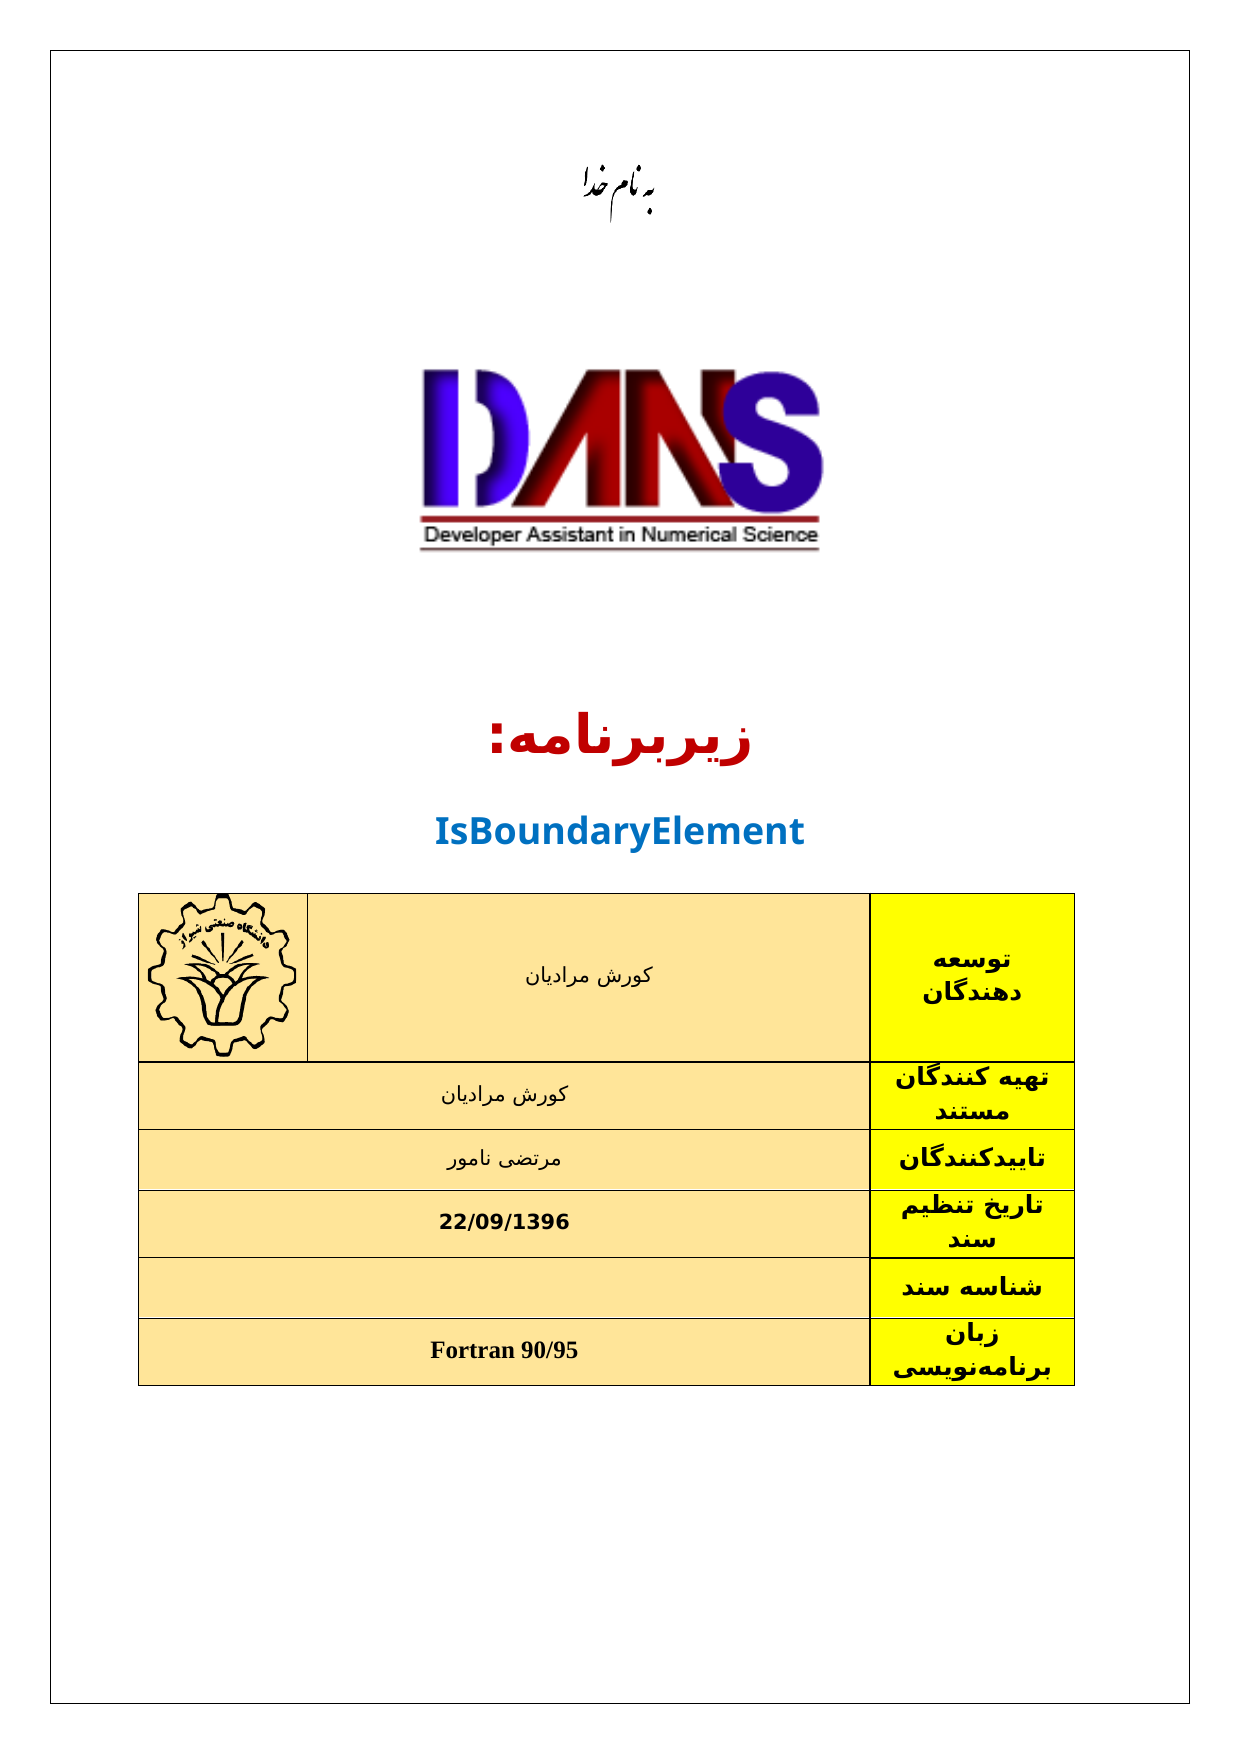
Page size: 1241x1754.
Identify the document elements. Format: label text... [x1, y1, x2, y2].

table_cell تاریخ تنظیم سند [871, 1191, 1074, 1257]
table_cell Fortran 90/95 [139, 1319, 869, 1385]
text زیربرنامه: [150, 703, 1090, 766]
table_header توسعه دهندگان [871, 894, 1074, 1061]
table_header [139, 894, 307, 1061]
table_cell کورش مرادیان [139, 1063, 869, 1129]
picture [573, 150, 667, 226]
table_cell 22/09/1396 [139, 1191, 869, 1257]
table_cell تاییدکنندگان [871, 1130, 1074, 1189]
picture [147, 893, 297, 1057]
picture [399, 356, 841, 572]
table_cell مرتضی نامور [139, 1130, 869, 1189]
text IsBoundaryElement [150, 805, 1090, 856]
table_cell زبان برنامه‌نویسی [871, 1319, 1074, 1385]
table_cell شناسه سند [871, 1259, 1074, 1317]
table_cell تهیه کنندگان مستند [871, 1063, 1074, 1129]
table_cell [139, 1258, 869, 1317]
table_header کورش مرادیان [308, 894, 869, 1061]
